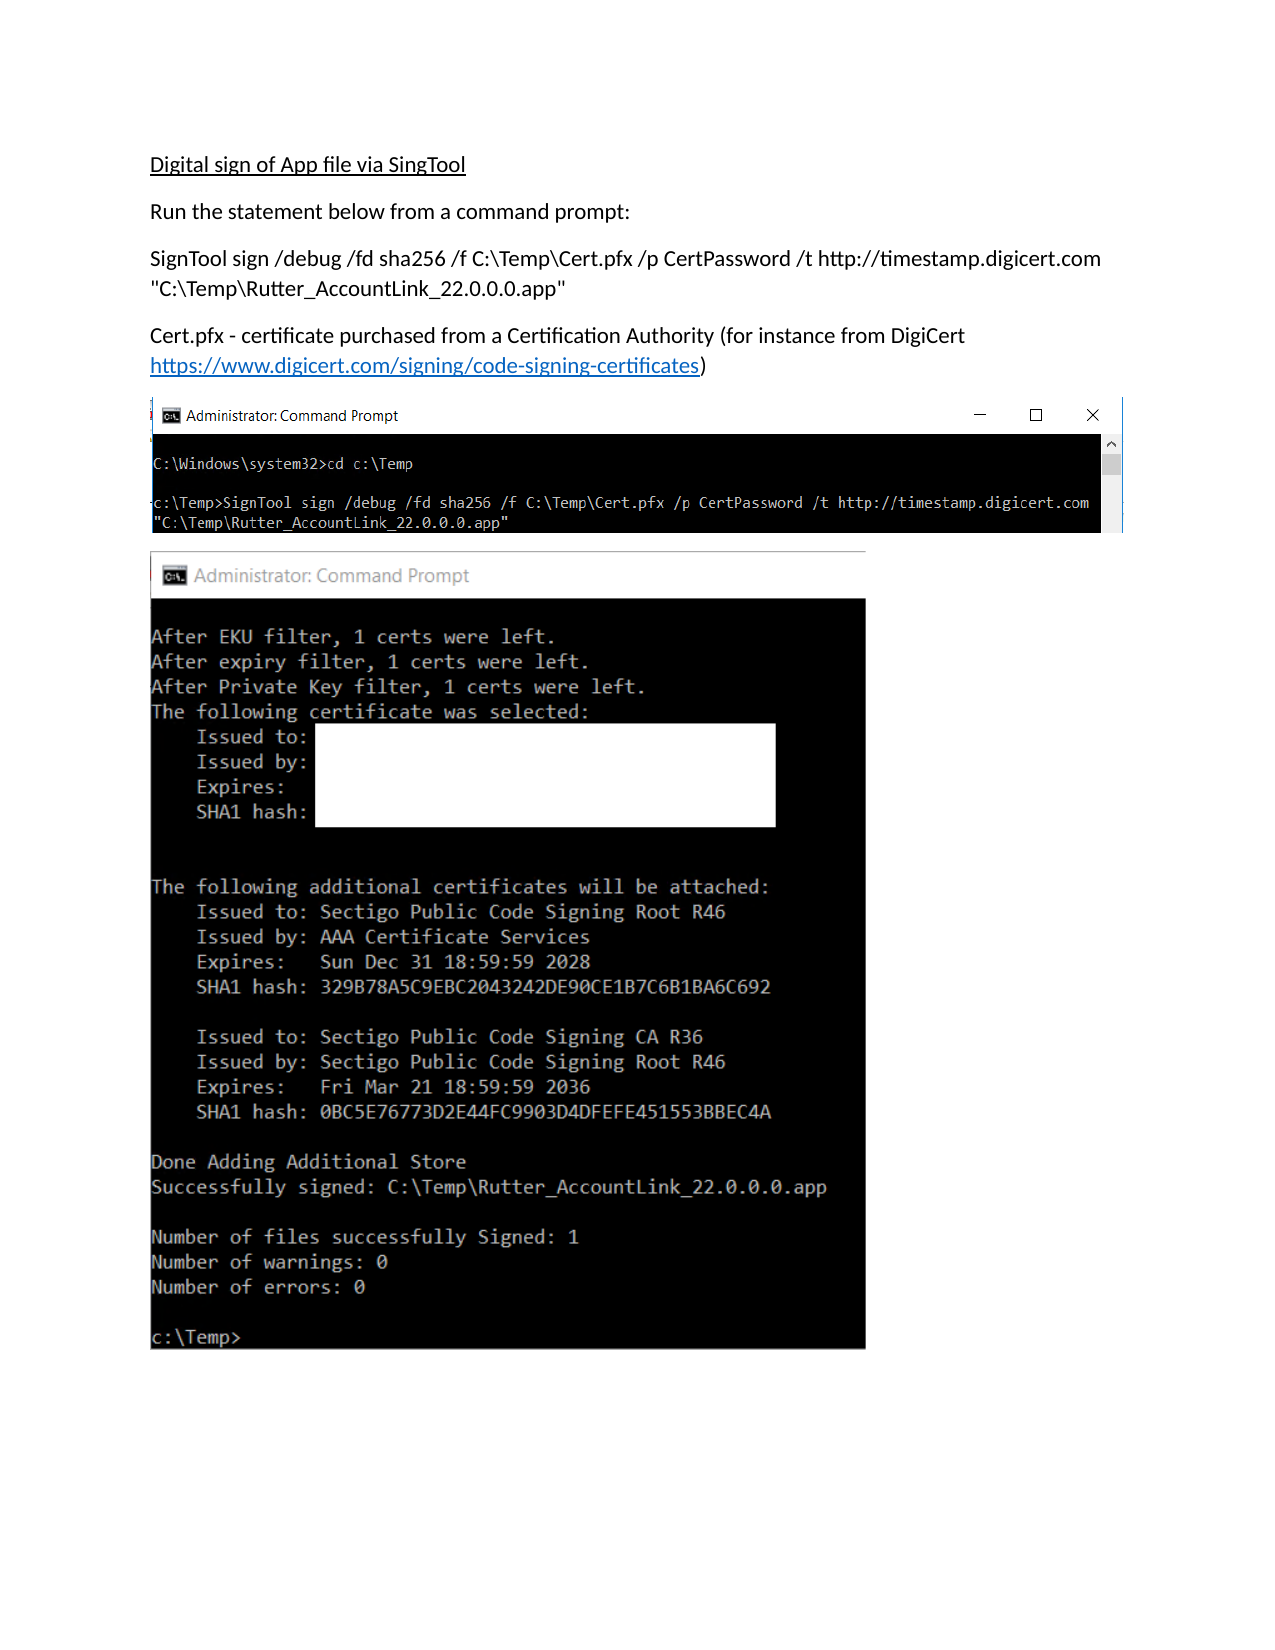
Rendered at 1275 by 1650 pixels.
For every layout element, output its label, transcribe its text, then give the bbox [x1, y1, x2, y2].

text Digital sign of App file via SingTool [150, 150, 1125, 178]
picture [150, 551, 866, 1350]
text SignTool sign /debug /fd sha256 /f C:\Temp\Cert.pfx /p CertPassword /t http://timestamp.digicert.com "C:\Temp\Rutter_AccountLink_22.0.0.0.app" [150, 244, 1125, 302]
picture [150, 397, 1124, 533]
text Cert.pfx - certificate purchased from a Certification Authority (for instance from DigiCert https://www.digicert.com/signing/code-signing-certificates) [150, 321, 1125, 379]
text Run the statement below from a command prompt: [150, 197, 1125, 225]
